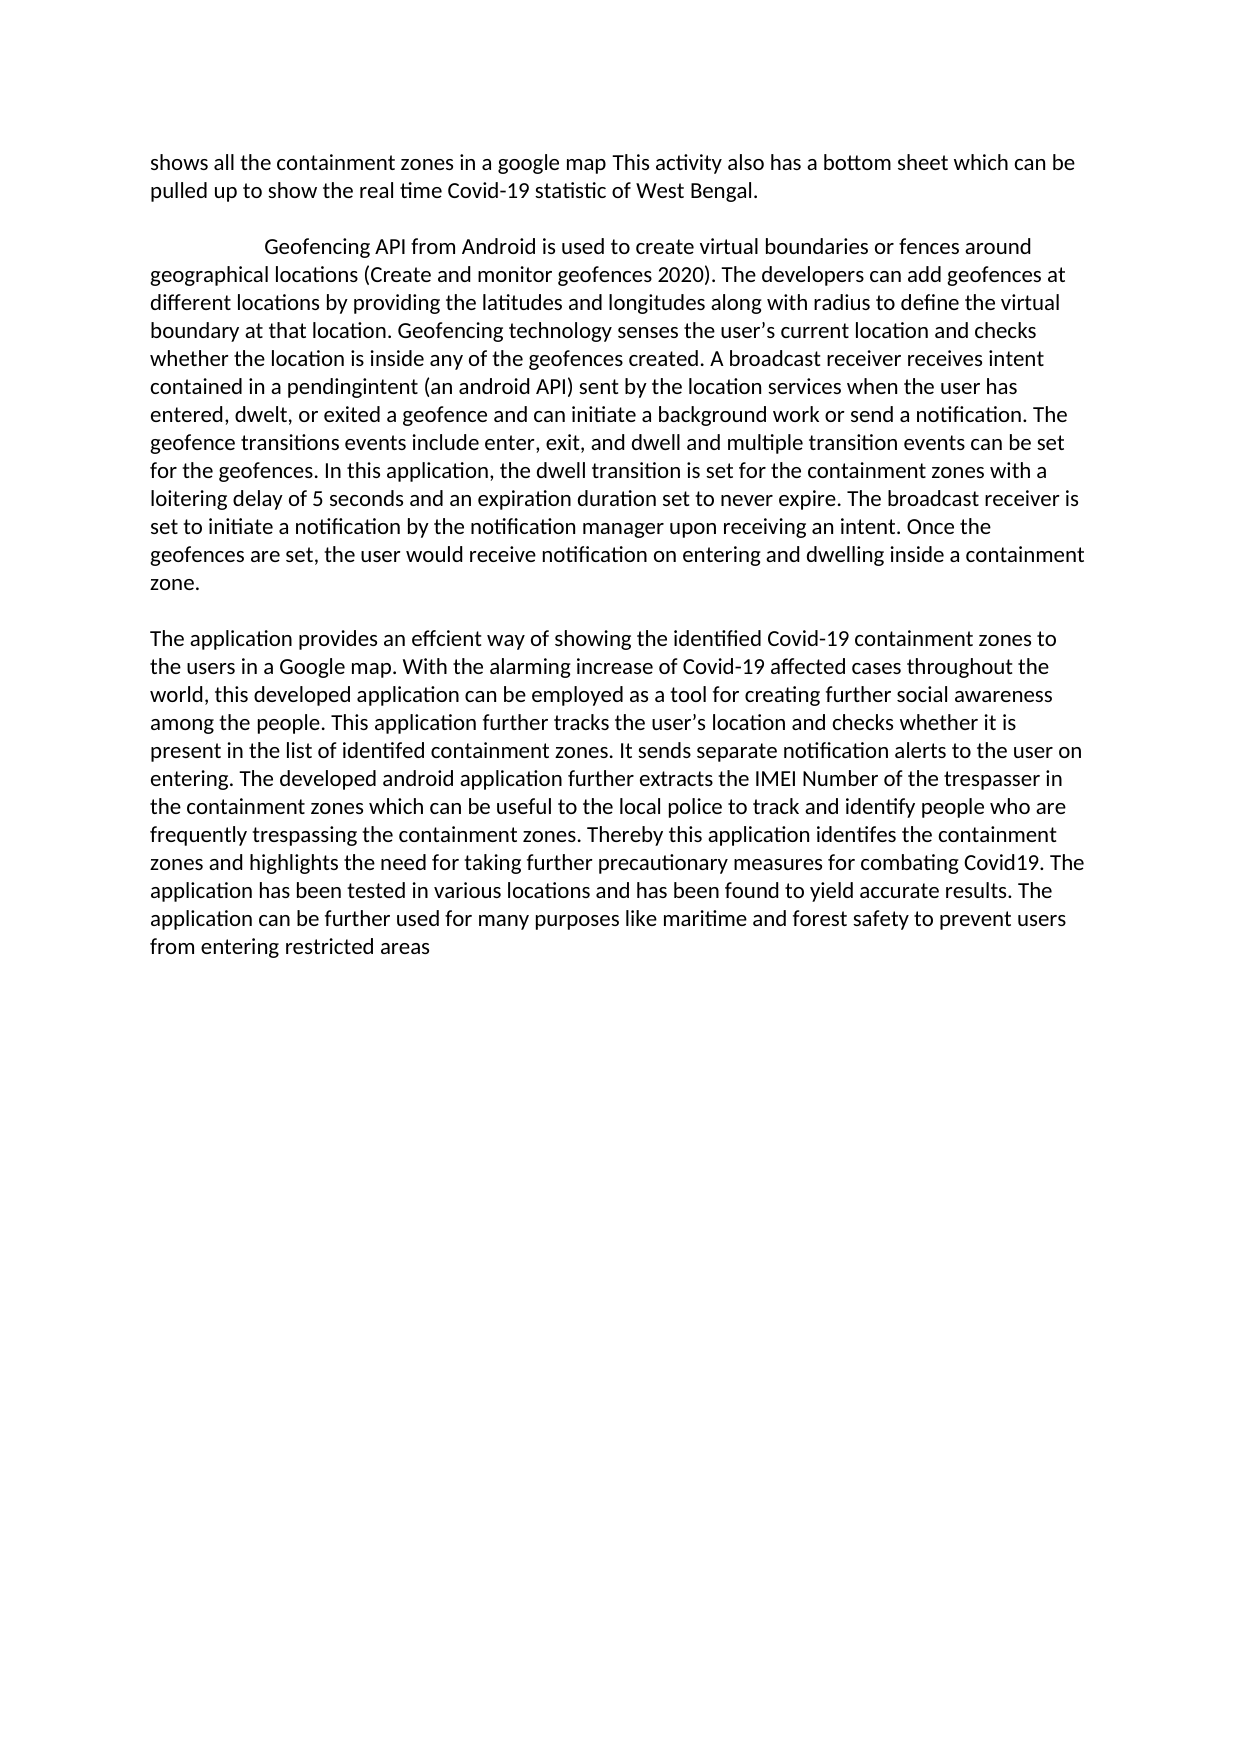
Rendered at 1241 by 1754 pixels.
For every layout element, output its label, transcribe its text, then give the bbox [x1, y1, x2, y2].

text The application provides an effcient way of showing the identified Covid-19 containment zones to the users in a Google map. With the alarming increase of Covid-19 affected cases throughout the world, this developed application can be employed as a tool for creating further social awareness among the people. This application further tracks the user’s location and checks whether it is present in the list of identifed containment zones. It sends separate notification alerts to the user on entering. The developed android application further extracts the IMEI Number of the trespasser in the containment zones which can be useful to the local police to track and identify people who are frequently trespassing the containment zones. Thereby this application identifes the containment zones and highlights the need for taking further precautionary measures for combating Covid19. The application has been tested in various locations and has been found to yield accurate results. The application can be further used for many purposes like maritime and forest safety to prevent users from entering restricted areas [150, 624, 1087, 961]
text shows all the containment zones in a google map This activity also has a bottom sheet which can be pulled up to show the real time Covid-19 statistic of West Bengal. [150, 148, 1103, 204]
text Geofencing API from Android is used to create virtual boundaries or fences around geographical locations (Create and monitor geofences 2020). The developers can add geofences at different locations by providing the latitudes and longitudes along with radius to define the virtual boundary at that location. Geofencing technology senses the user’s current location and checks whether the location is inside any of the geofences created. A broadcast receiver receives intent contained in a pendingintent (an android API) sent by the location services when the user has entered, dwelt, or exited a geofence and can initiate a background work or send a notification. The geofence transitions events include enter, exit, and dwell and multiple transition events can be set for the geofences. In this application, the dwell transition is set for the containment zones with a loitering delay of 5 seconds and an expiration duration set to never expire. The broadcast receiver is set to initiate a notification by the notification manager upon receiving an intent. Once the geofences are set, the user would receive notification on entering and dwelling inside a containment zone. [150, 232, 1088, 596]
